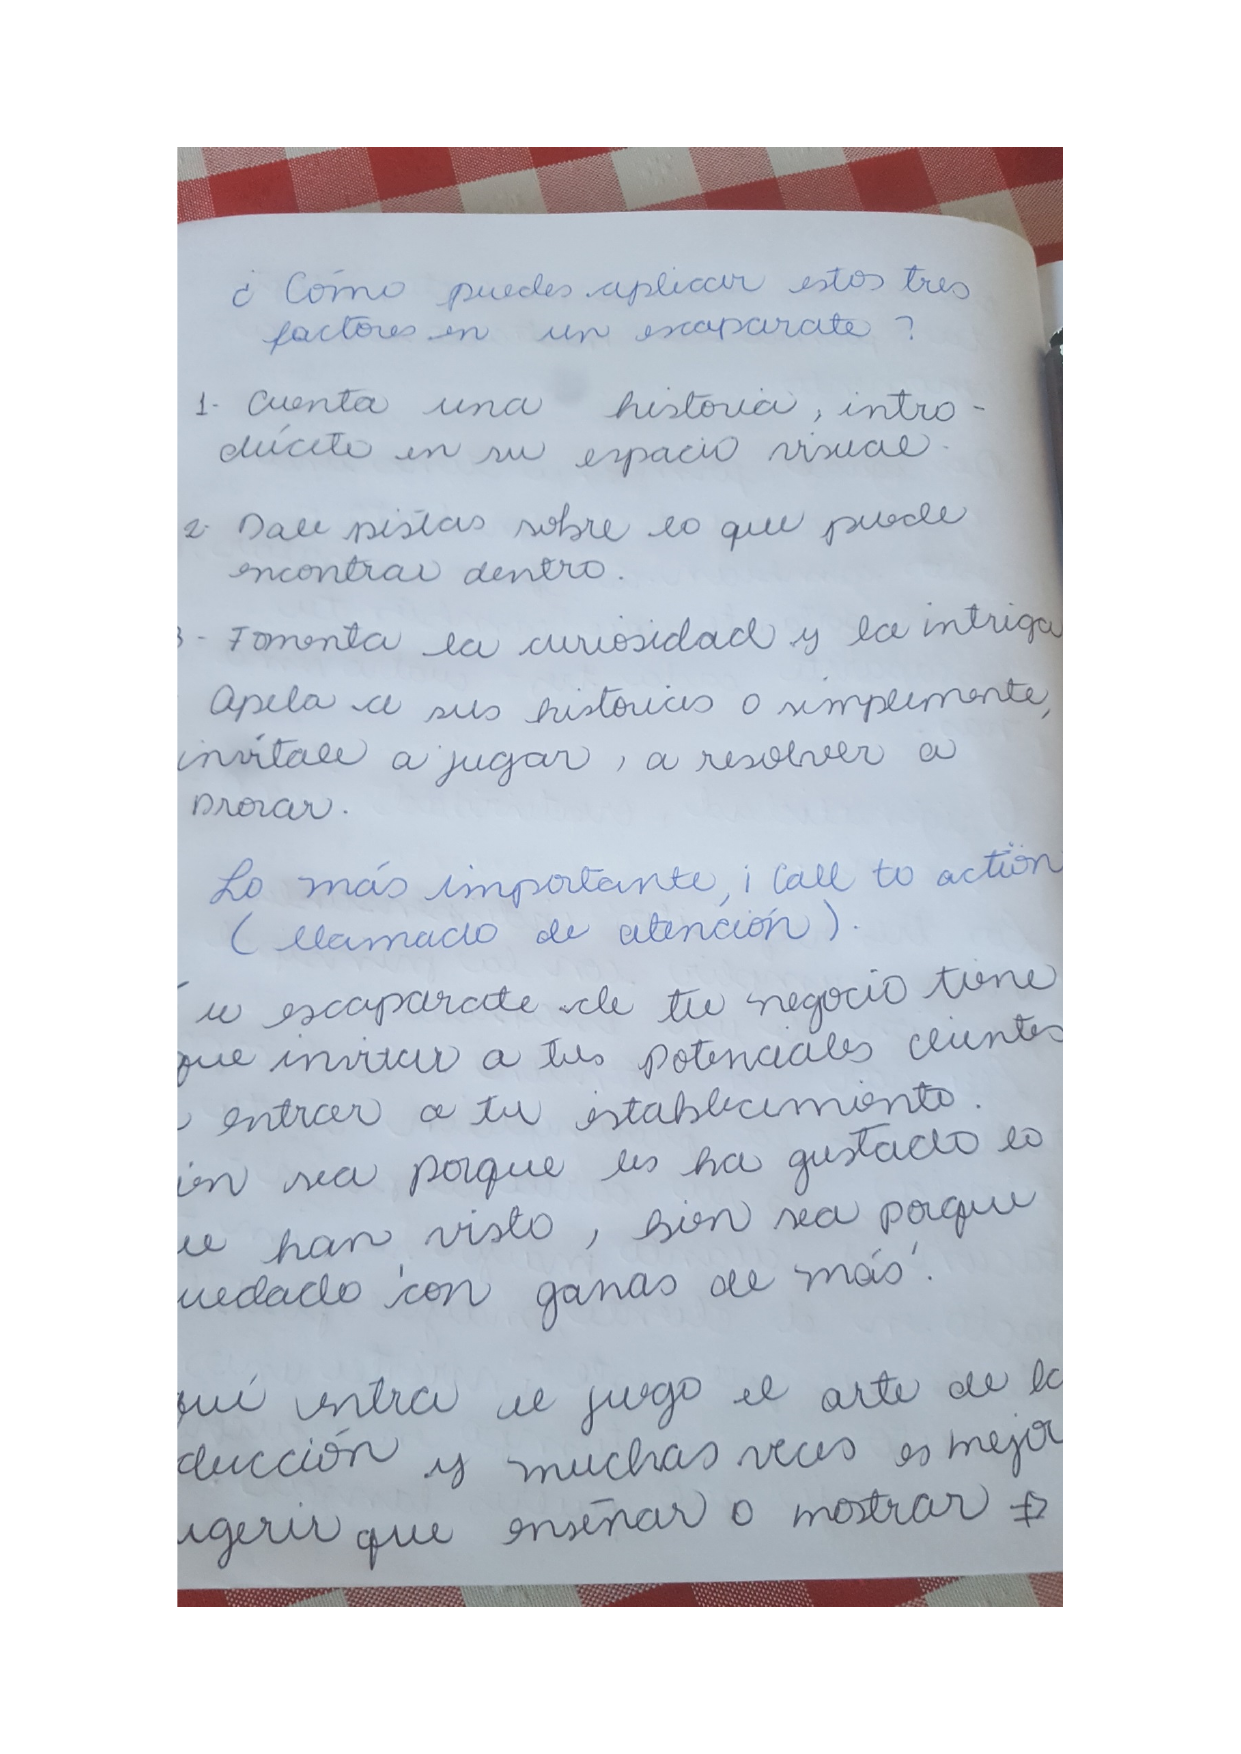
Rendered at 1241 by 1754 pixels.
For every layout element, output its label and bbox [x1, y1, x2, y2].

picture [177, 147, 1063, 1607]
